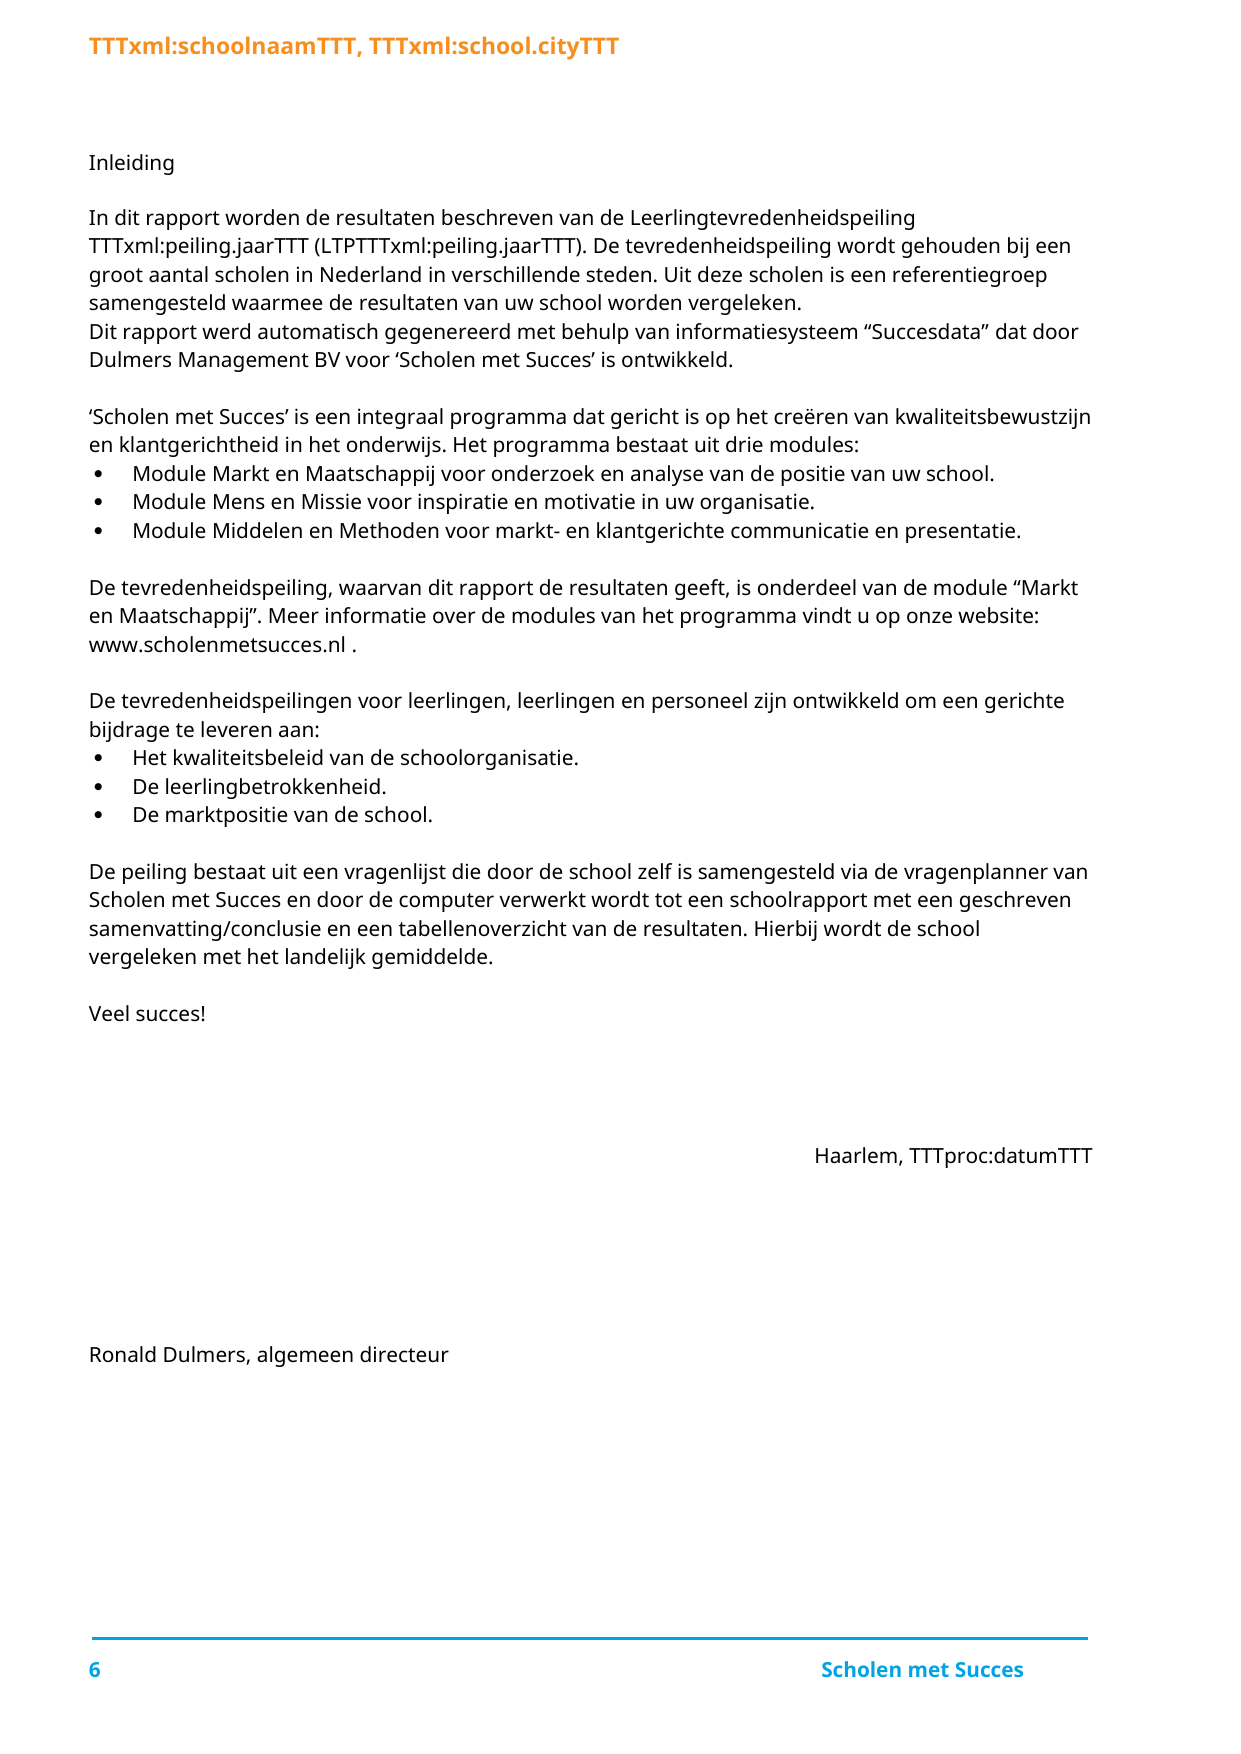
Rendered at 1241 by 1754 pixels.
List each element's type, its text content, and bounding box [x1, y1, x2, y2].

text De tevredenheidspeilingen voor leerlingen, leerlingen en personeel zijn ontwikkeld om een gerichte bijdrage te leveren aan: [89, 687, 1092, 743]
text Veel succes! [89, 999, 1092, 1028]
text Ronald Dulmers, algemeen directeur [89, 1341, 1092, 1369]
text De peiling bestaat uit een vragenlijst die door de school zelf is samengesteld via de vragenplanner van Scholen met Succes en door de computer verwerkt wordt tot een schoolrapport met een geschreven samenvatting/conclusie en een tabellenoverzicht van de resultaten. Hierbij wordt de school vergeleken met het landelijk gemiddelde. [89, 857, 1092, 971]
text ‘Scholen met Succes’ is een integraal programma dat gericht is op het creëren van kwaliteitsbewustzijn en klantgerichtheid in het onderwijs. Het programma bestaat uit drie modules: [89, 402, 1092, 459]
text De tevredenheidspeiling, waarvan dit rapport de resultaten geeft, is onderdeel van de module “Markt en Maatschappij”. Meer informatie over de modules van het programma vindt u op onze website: www.scholenmetsucces.nl . [89, 573, 1092, 658]
list Module Mens en Missie voor inspiratie en motivatie in uw organisatie. [94, 487, 1092, 516]
list De leerlingbetrokkenheid. [94, 772, 1092, 800]
list Module Markt en Maatschappij voor onderzoek en analyse van de positie van uw school. [94, 459, 1092, 487]
text Dit rapport werd automatisch gegenereerd met behulp van informatiesysteem “Succesdata” dat door Dulmers Management BV voor ‘Scholen met Succes’ is ontwikkeld. [89, 317, 1092, 374]
list De marktpositie van de school. [94, 800, 1092, 829]
list Het kwaliteitsbeleid van de schoolorganisatie. [94, 743, 1092, 772]
list Module Middelen en Methoden voor markt- en klantgerichte communicatie en presentatie. [94, 516, 1092, 544]
text Haarlem, TTTproc:datumTTT [89, 1142, 1092, 1170]
text In dit rapport worden de resultaten beschreven van de Leerlingtevredenheidspeiling TTTxml:peiling.jaarTTT (LTPTTTxml:peiling.jaarTTT). De tevredenheidspeiling wordt gehouden bij een groot aantal scholen in Nederland in verschillende steden. Uit deze scholen is een referentiegroep samengesteld waarmee de resultaten van uw school worden vergeleken. [89, 203, 1092, 317]
subtitle Inleiding [89, 148, 1092, 176]
